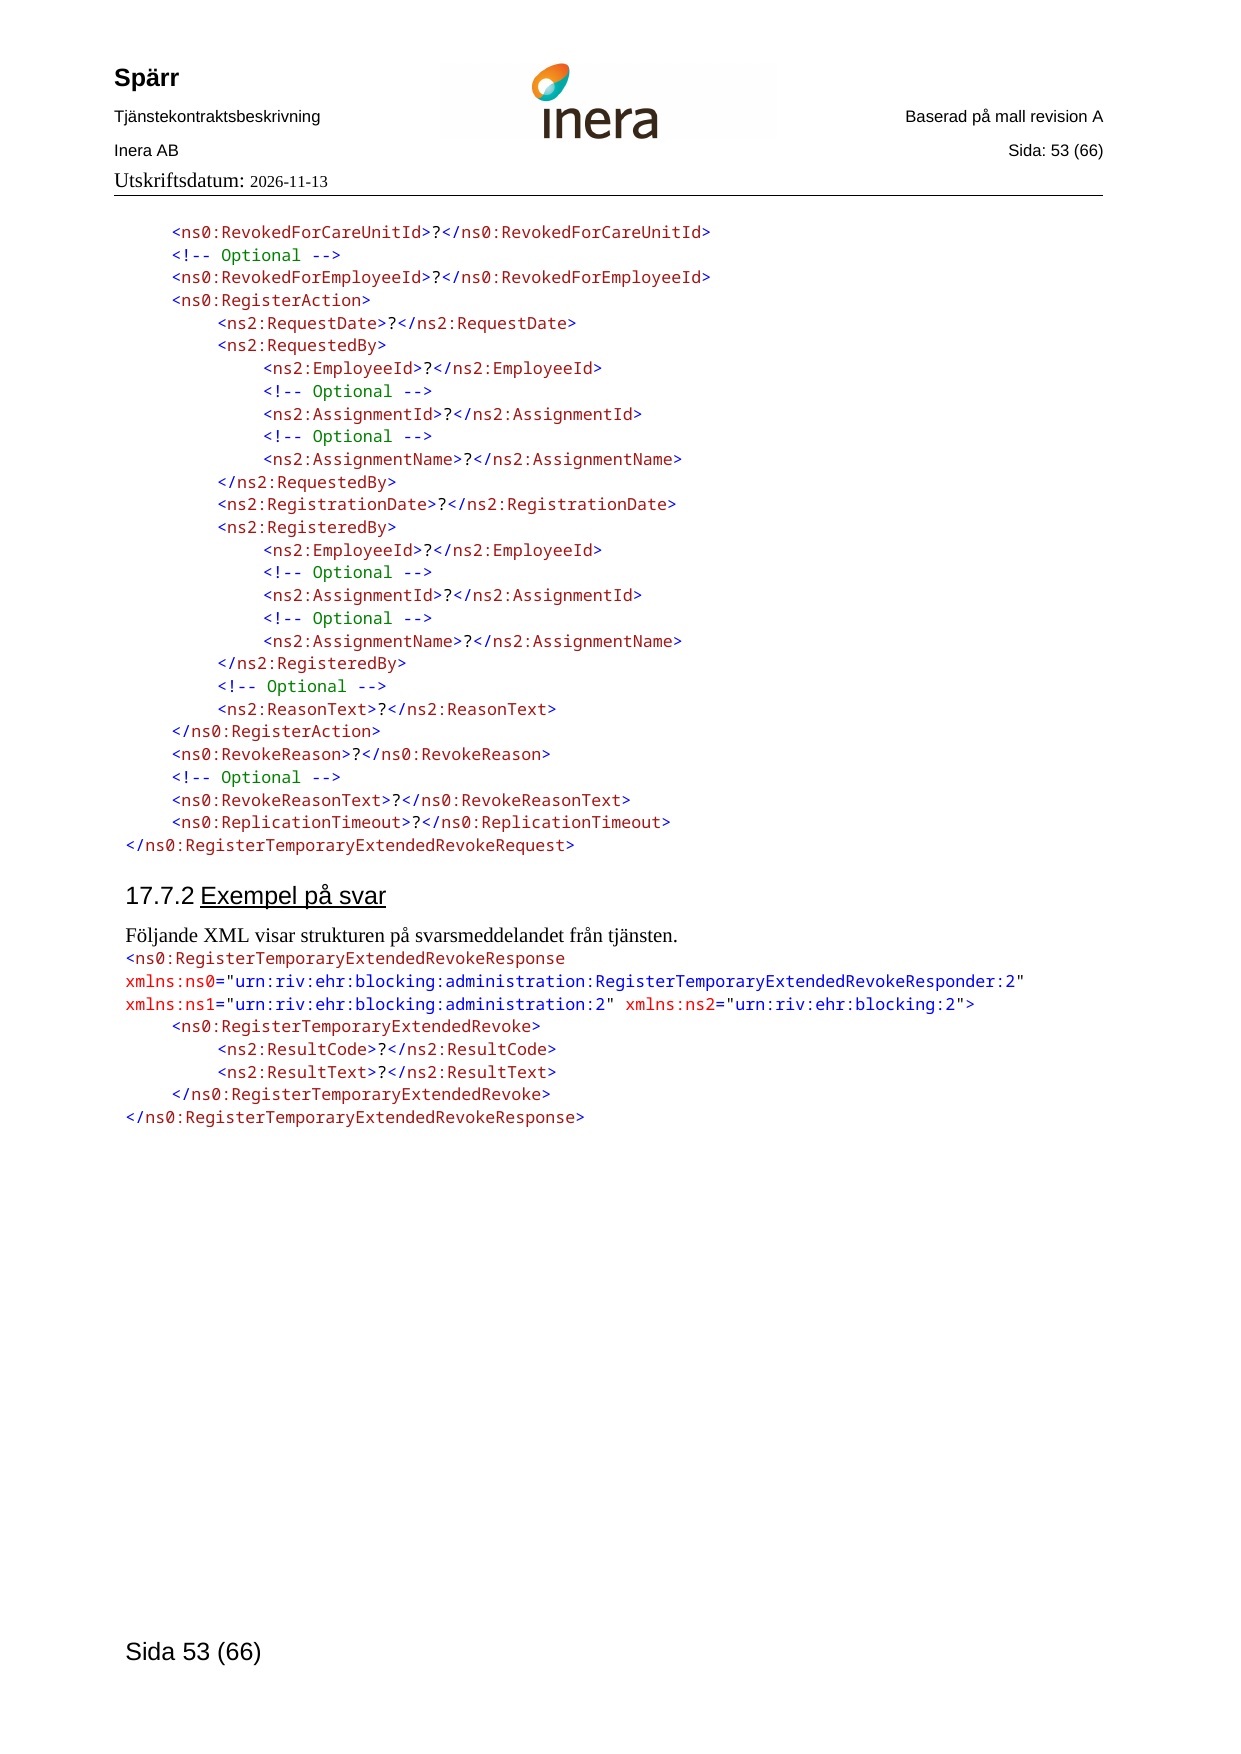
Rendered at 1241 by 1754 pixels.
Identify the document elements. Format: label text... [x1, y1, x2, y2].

text <ns2:AssignmentName>?</ns2:AssignmentName> [263, 448, 1115, 470]
subtitle Exempel på svar [125, 881, 1115, 910]
text </ns0:RegisterTemporaryExtendedRevokeRequest> [125, 834, 1115, 856]
text <ns0:RevokedForEmployeeId>?</ns0:RevokedForEmployeeId> [171, 266, 1115, 289]
text <ns0:RegisterAction> [171, 289, 1115, 311]
text <!-- Optional --> [263, 379, 1115, 402]
text <ns2:RegistrationDate>?</ns2:RegistrationDate> [217, 493, 1115, 516]
text <ns2:ResultCode>?</ns2:ResultCode> [217, 1037, 1115, 1060]
text <ns2:RequestDate>?</ns2:RequestDate> [217, 311, 1115, 334]
text <ns2:ResultText>?</ns2:ResultText> [217, 1060, 1115, 1083]
text </ns2:RequestedBy> [217, 470, 1115, 493]
text </ns0:RegisterAction> [171, 720, 1115, 743]
text Följande XML visar strukturen på svarsmeddelandet från tjänsten. [125, 923, 1115, 947]
text <ns2:EmployeeId>?</ns2:EmployeeId> [263, 538, 1115, 561]
text <ns2:EmployeeId>?</ns2:EmployeeId> [263, 357, 1115, 379]
text <ns0:RevokeReason>?</ns0:RevokeReason> [171, 743, 1115, 766]
text </ns0:RegisterTemporaryExtendedRevokeResponse> [125, 1106, 1115, 1128]
text <ns2:RegisteredBy> [217, 516, 1115, 538]
text <!-- Optional --> [263, 607, 1115, 629]
text <ns2:ReasonText>?</ns2:ReasonText> [217, 697, 1115, 720]
text <ns0:RegisterTemporaryExtendedRevokeResponse xmlns:ns0="urn:riv:ehr:blocking:administration:RegisterTemporaryExtendedRevokeResponder:2" xmlns:ns1="urn:riv:ehr:blocking:administration:2" xmlns:ns2="urn:riv:ehr:blocking:2"> [125, 947, 1115, 1015]
text <!-- Optional --> [217, 675, 1115, 697]
text <ns2:AssignmentName>?</ns2:AssignmentName> [263, 629, 1115, 652]
text <ns2:AssignmentId>?</ns2:AssignmentId> [263, 402, 1115, 425]
text <ns0:RevokedForCareUnitId>?</ns0:RevokedForCareUnitId> <!-- Optional --> [171, 221, 1115, 266]
text <!-- Optional --> [263, 425, 1115, 448]
text <ns0:RevokeReasonText>?</ns0:RevokeReasonText> [171, 788, 1115, 811]
text <!-- Optional --> [263, 561, 1115, 584]
text <ns0:RegisterTemporaryExtendedRevoke> [171, 1015, 1115, 1037]
text </ns0:RegisterTemporaryExtendedRevoke> [171, 1083, 1115, 1106]
text <ns0:ReplicationTimeout>?</ns0:ReplicationTimeout> [171, 811, 1115, 834]
text </ns2:RegisteredBy> [217, 652, 1115, 675]
text <ns2:RequestedBy> [217, 334, 1115, 357]
text <ns2:AssignmentId>?</ns2:AssignmentId> [263, 584, 1115, 607]
text <!-- Optional --> [171, 766, 1115, 788]
picture [439, 63, 777, 139]
